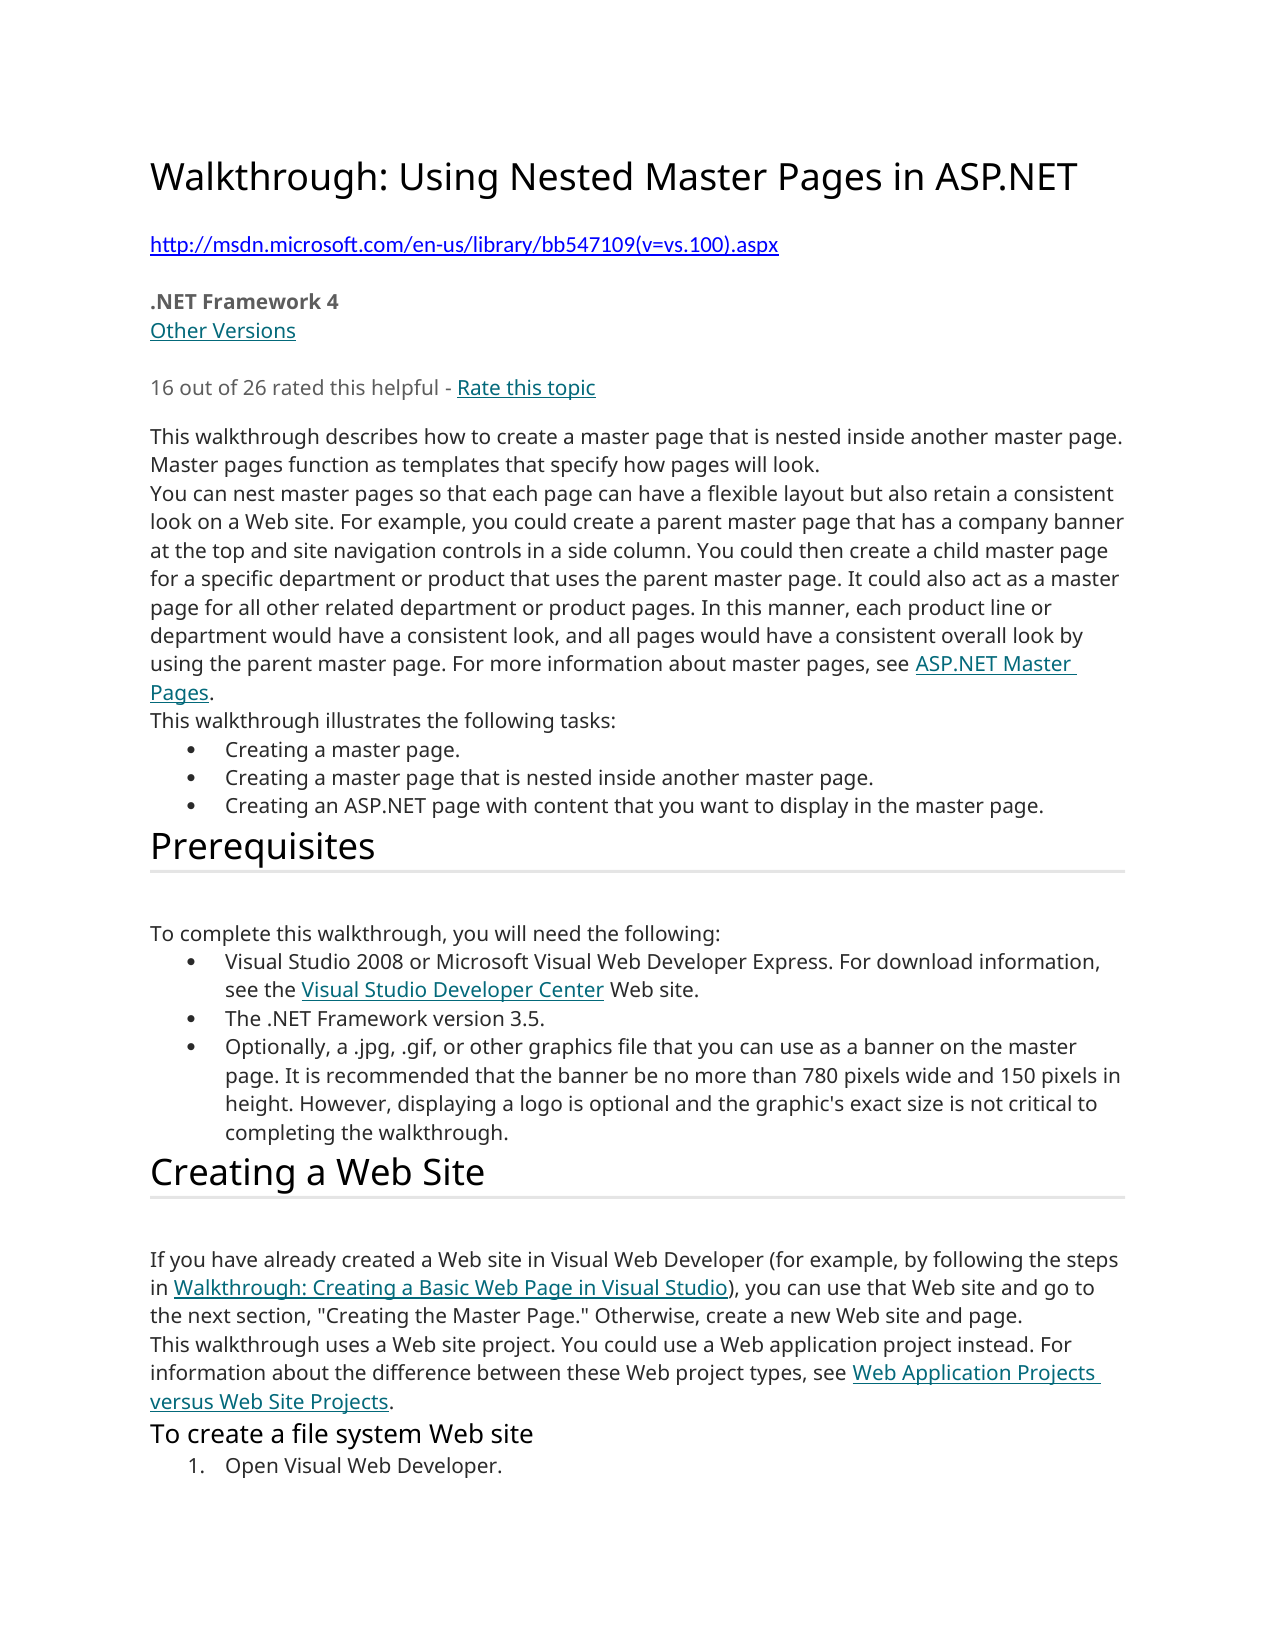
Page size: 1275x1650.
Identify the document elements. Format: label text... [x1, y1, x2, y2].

text 16 out of 26 rated this helpful - Rate this topic [150, 373, 1125, 401]
list Open Visual Web Developer. [187, 1451, 1125, 1479]
text Other Versions [150, 316, 1125, 344]
list Creating a master page that is nested inside another master page. [187, 763, 1125, 792]
text Creating a Web Site [150, 1146, 1125, 1195]
list The .NET Framework version 3.5. [187, 1004, 1125, 1032]
text This walkthrough uses a Web site project. You could use a Web application project instead. For information about the difference between these Web project types, see Web Application Projects versus Web Site Projects. [150, 1330, 1125, 1415]
list Visual Studio 2008 or Microsoft Visual Web Developer Express. For download information, see the Visual Studio Developer Center Web site. [187, 947, 1125, 1004]
list Optionally, a .jpg, .gif, or other graphics file that you can use as a banner on the master page. It is recommended that the banner be no more than 780 pixels wide and 150 pixels in height. However, displaying a logo is optional and the graphic's exact size is not critical to completing the walkthrough. [187, 1032, 1125, 1146]
text If you have already created a Web site in Visual Web Developer (for example, by following the steps in Walkthrough: Creating a Basic Web Page in Visual Studio), you can use that Web site and go to the next section, "Creating the Master Page." Otherwise, create a new Web site and page. [150, 1245, 1125, 1330]
list Creating an ASP.NET page with content that you want to display in the master page. [187, 792, 1125, 820]
text You can nest master pages so that each page can have a flexible layout but also retain a consistent look on a Web site. For example, you could create a parent master page that has a company banner at the top and site navigation controls in a side column. You could then create a child master page for a specific department or product that uses the parent master page. It could also act as a master page for all other related department or product pages. In this manner, each product line or department would have a consistent look, and all pages would have a consistent overall look by using the parent master page. For more information about master pages, see ASP.NET Master Pages. [150, 479, 1125, 706]
text To complete this walkthrough, you will need the following: [150, 919, 1125, 947]
text This walkthrough describes how to create a master page that is nested inside another master page. Master pages function as templates that specify how pages will look. [150, 422, 1125, 479]
text .NET Framework 4 [150, 287, 1125, 316]
text To create a file system Web site [150, 1415, 1125, 1451]
text Walkthrough: Using Nested Master Pages in ASP.NET [150, 150, 1125, 201]
text Prerequisites [150, 820, 1125, 869]
text This walkthrough illustrates the following tasks: [150, 706, 1125, 735]
text http://msdn.microsoft.com/en-us/library/bb547109(v=vs.100).aspx [150, 230, 1125, 258]
list Creating a master page. [187, 735, 1125, 763]
